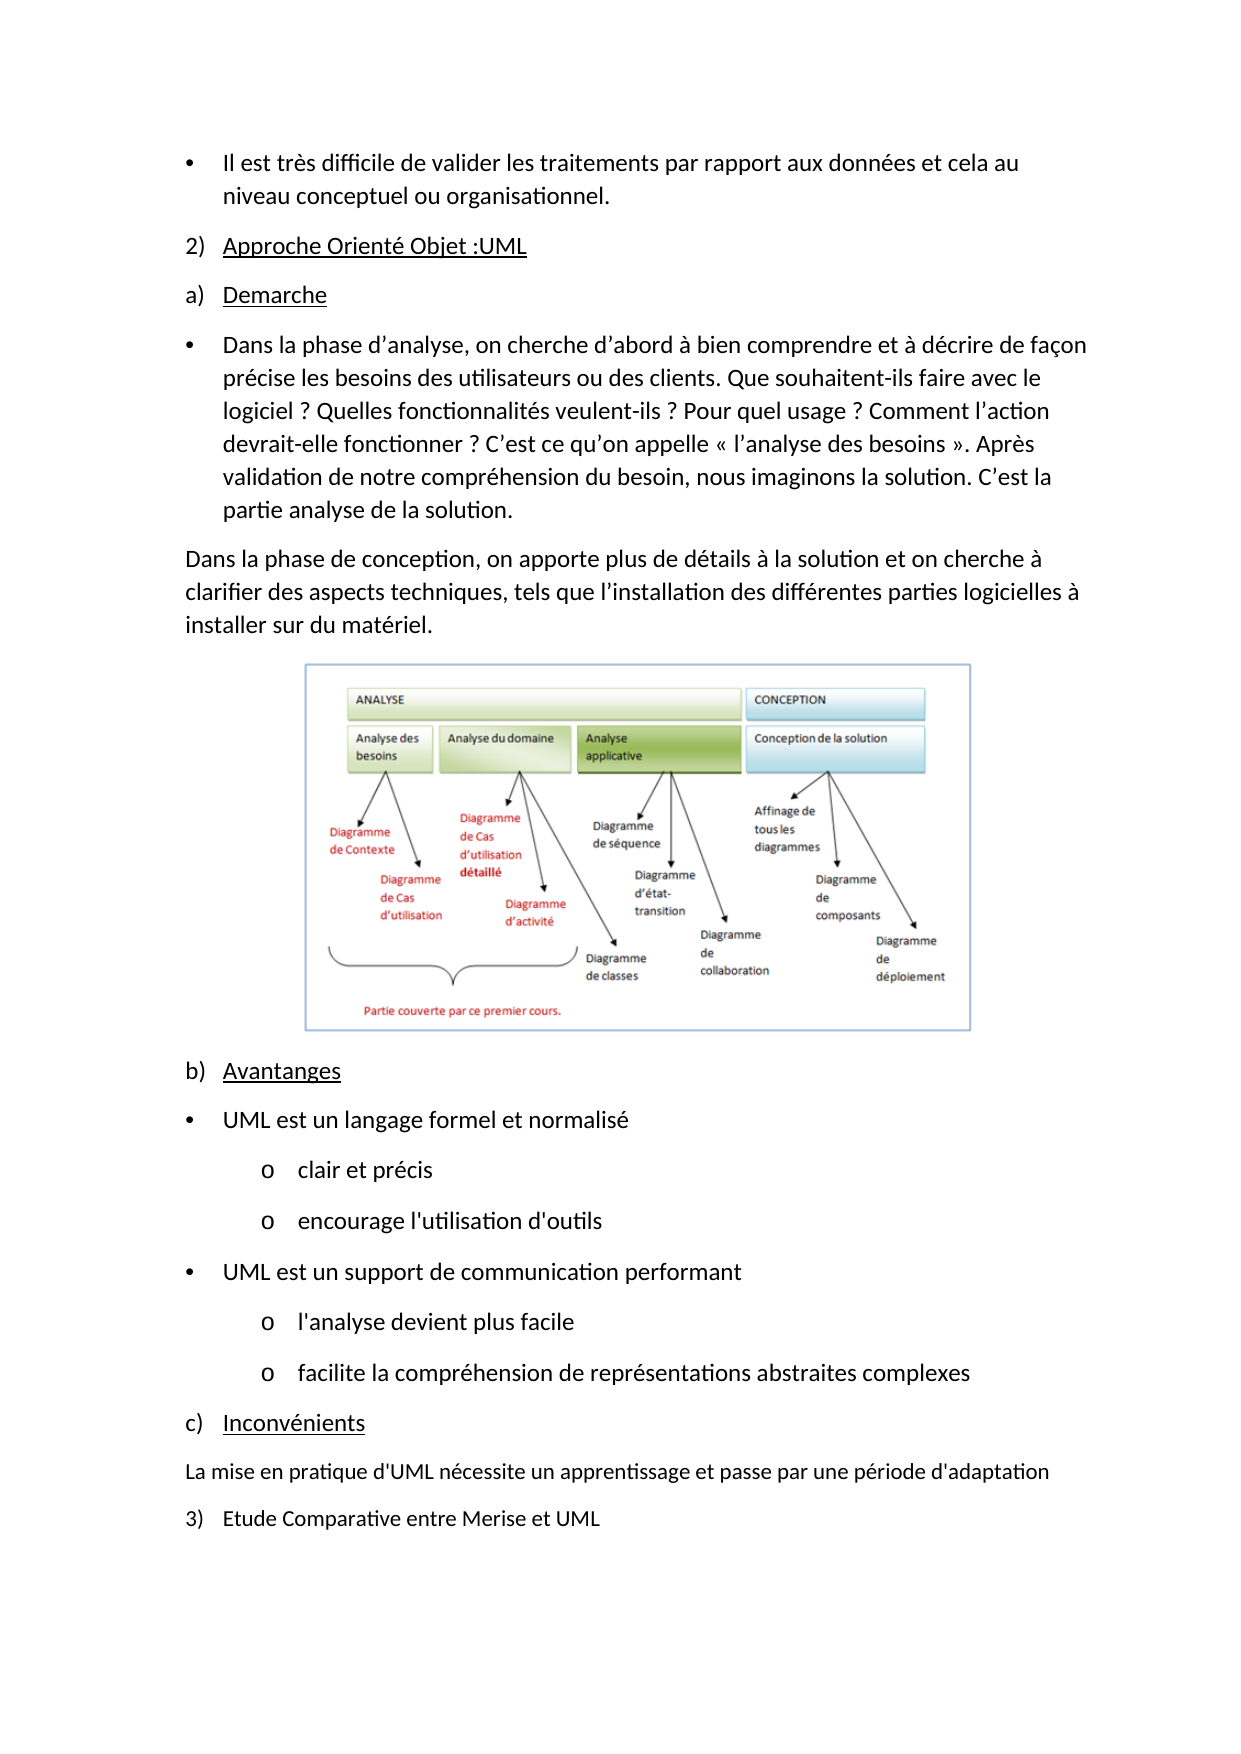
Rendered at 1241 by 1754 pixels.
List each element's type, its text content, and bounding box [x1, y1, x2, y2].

list Demarche [185, 280, 1093, 310]
list l'analyse devient plus facile [260, 1306, 1093, 1337]
list clair et précis [260, 1154, 1093, 1186]
list UML est un support de communication performant [185, 1256, 1093, 1287]
list Etude Comparative entre Merise et UML [185, 1504, 1093, 1532]
text Dans la phase de conception, on apporte plus de détails à la solution et on cherche à clarifier des aspects techniques, tels que l’installation des différentes parties logicielles à installer sur du matériel. [185, 543, 1093, 640]
list Dans la phase d’analyse, on cherche d’abord à bien comprendre et à décrire de façon précise les besoins des utilisateurs ou des clients. Que souhaitent-ils faire avec le logiciel ? Quelles fonctionnalités veulent-ils ? Pour quel usage ? Comment l’action devrait-elle fonctionner ? C’est ce qu’on appelle « l’analyse des besoins ». Après validation de notre compréhension du besoin, nous imaginons la solution. C’est la partie analyse de la solution. [185, 329, 1093, 524]
list Il est très difficile de valider les traitements par rapport aux données et cela au niveau conceptuel ou organisationnel. [185, 148, 1093, 211]
text La mise en pratique d'UML nécessite un apprentissage et passe par une période d'adaptation [185, 1457, 1093, 1485]
list facilite la compréhension de représentations abstraites complexes [260, 1357, 1093, 1388]
list Inconvénients [185, 1408, 1093, 1438]
list Approche Orienté Objet :UML [185, 230, 1093, 261]
list encourage l'utilisation d'outils [260, 1205, 1093, 1237]
picture [298, 658, 979, 1037]
list UML est un langage formel et normalisé [185, 1105, 1093, 1135]
list Avantanges [185, 1055, 1093, 1086]
